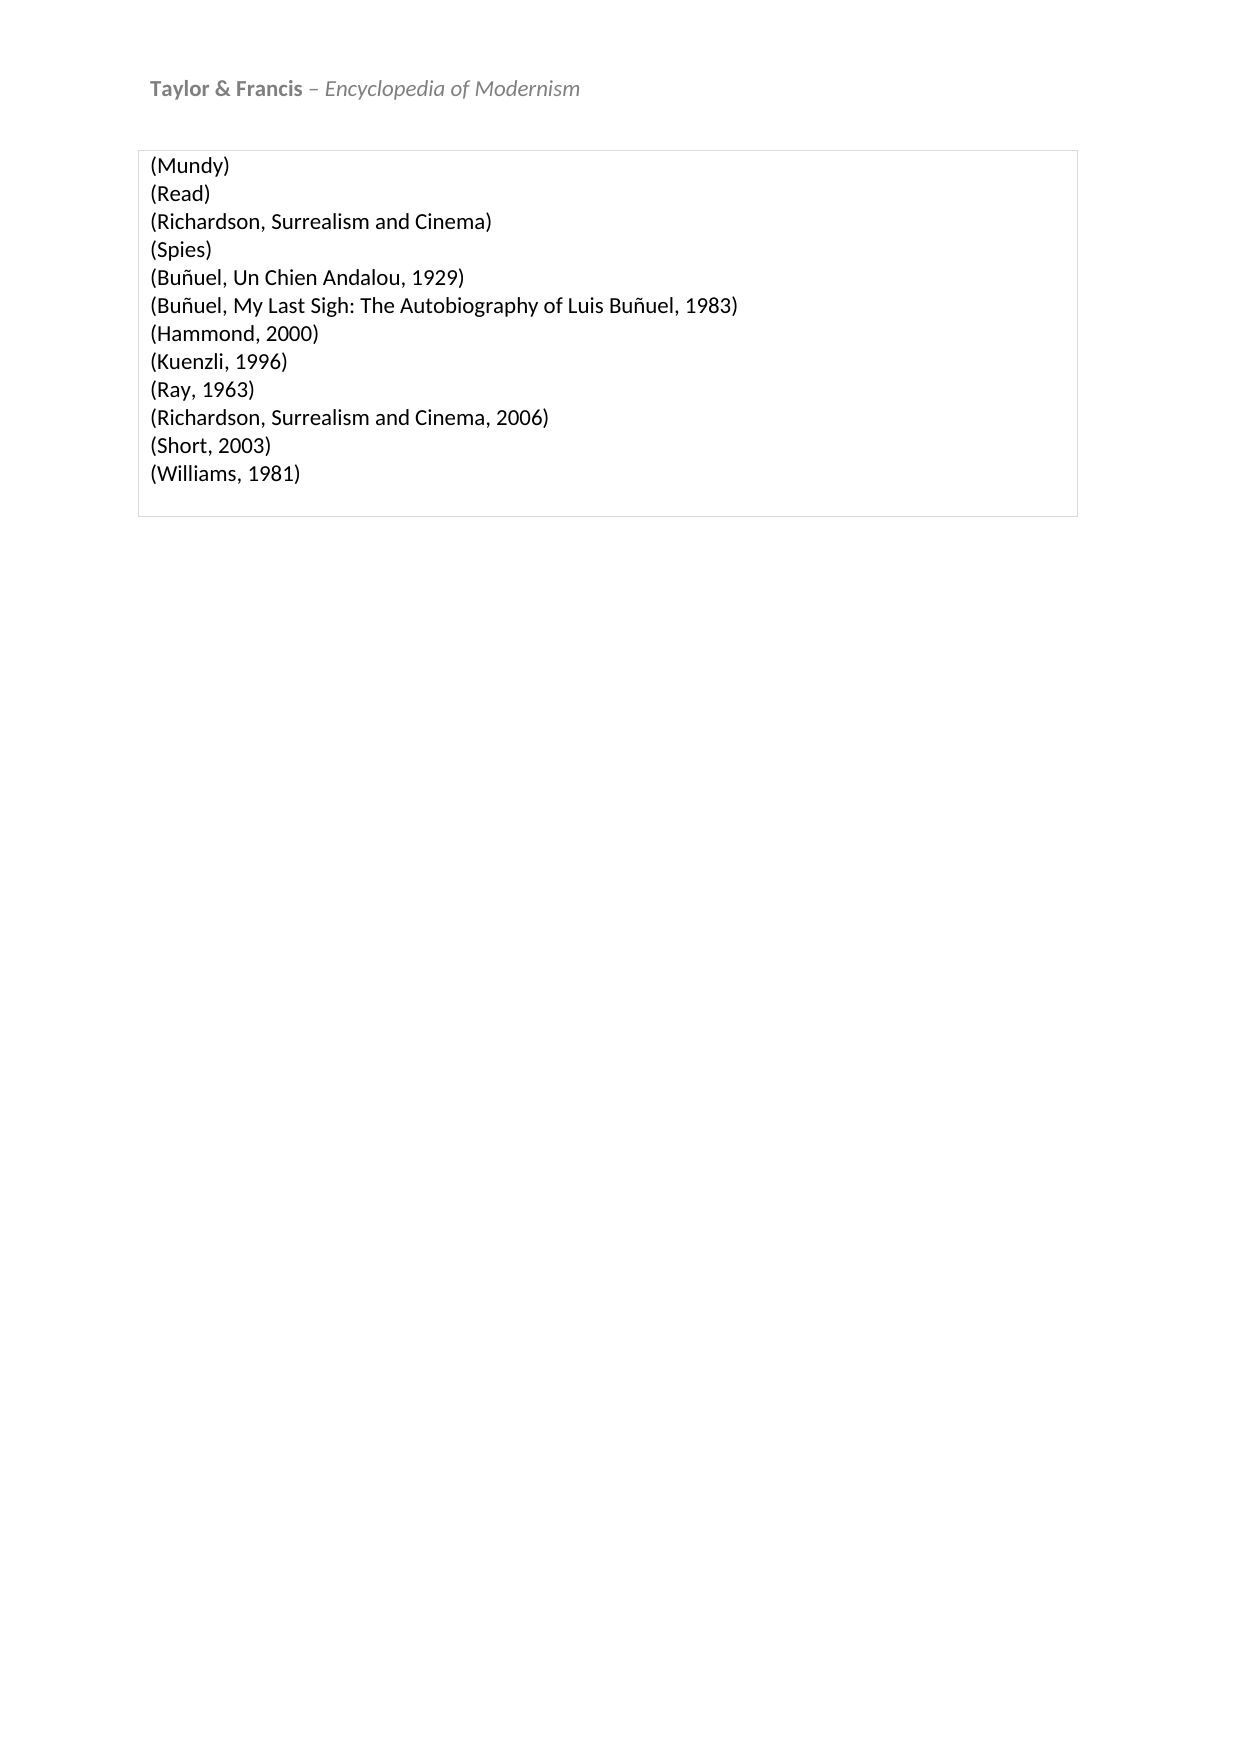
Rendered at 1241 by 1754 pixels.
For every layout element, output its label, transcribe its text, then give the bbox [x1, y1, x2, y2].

table_cell Further reading: [139, 151, 1077, 516]
